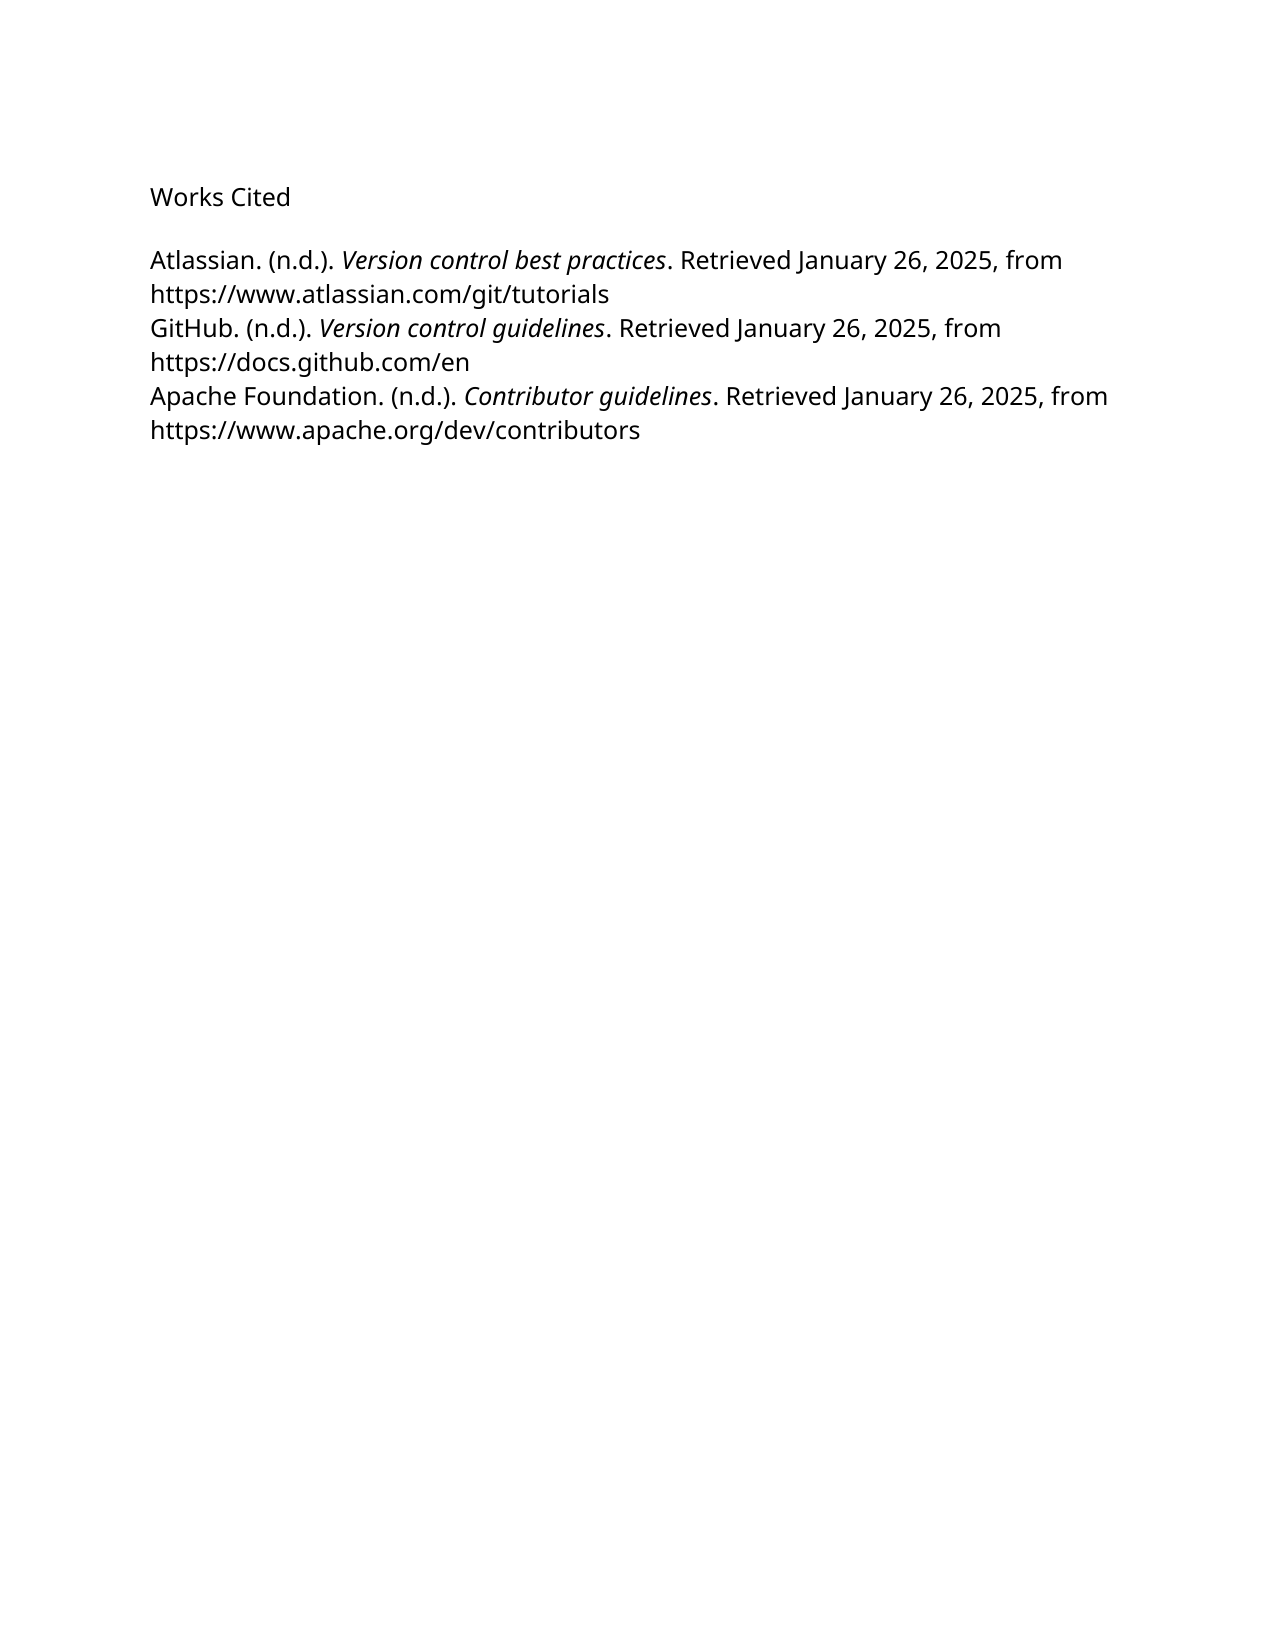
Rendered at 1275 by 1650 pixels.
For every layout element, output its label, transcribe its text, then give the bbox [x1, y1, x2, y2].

text Works Cited [150, 179, 1125, 213]
text Atlassian. (n.d.). Version control best practices. Retrieved January 26, 2025, from https://www.atlassian.com/git/tutorials GitHub. (n.d.). Version control guidelines. Retrieved January 26, 2025, from https://docs.github.com/en Apache Foundation. (n.d.). Contributor guidelines. Retrieved January 26, 2025, from https://www.apache.org/dev/contributors [150, 242, 1125, 447]
